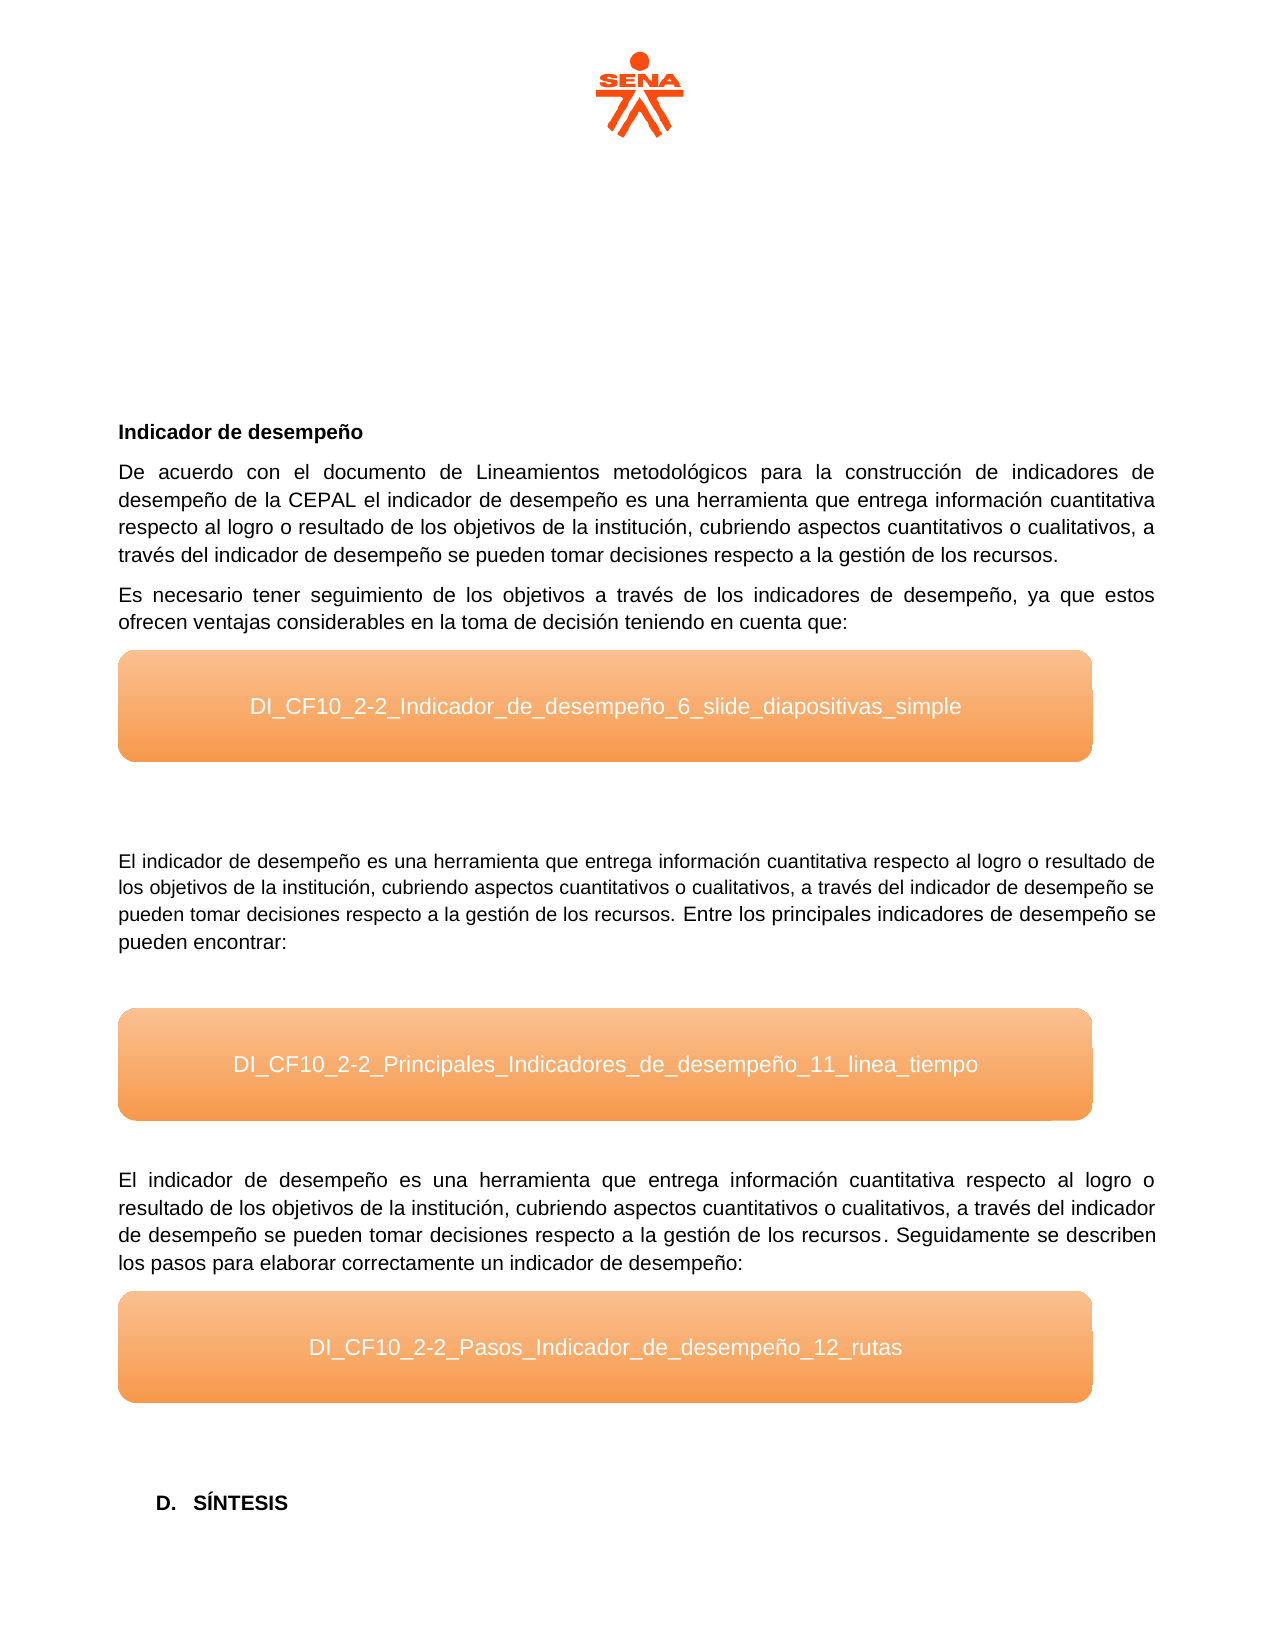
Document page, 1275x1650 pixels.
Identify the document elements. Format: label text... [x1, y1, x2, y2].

text De acuerdo con el documento de Lineamientos metodológicos para la construcción de indicadores de desempeño de la CEPAL el indicador de desempeño es una herramienta que entrega información cuantitativa respecto al logro o resultado de los objetivos de la institución, cubriendo aspectos cuantitativos o cualitativos, a través del indicador de desempeño se pueden tomar decisiones respecto a la gestión de los recursos. [118, 460, 1157, 566]
text Es necesario tener seguimiento de los objetivos a través de los indicadores de desempeño, ya que estos ofrecen ventajas considerables en la toma de decisión teniendo en cuenta que: [118, 582, 1157, 634]
list SÍNTESIS [156, 1491, 1157, 1515]
picture [585, 48, 690, 142]
text Indicador de desempeño [118, 420, 1157, 444]
text El indicador de desempeño es una herramienta que entrega información cuantitativa respecto al logro o resultado de los objetivos de la institución, cubriendo aspectos cuantitativos o cualitativos, a través del indicador de desempeño se pueden tomar decisiones respecto a la gestión de los recursos. Entre los principales indicadores de desempeño se pueden encontrar: [118, 850, 1157, 954]
text El indicador de desempeño es una herramienta que entrega información cuantitativa respecto al logro o resultado de los objetivos de la institución, cubriendo aspectos cuantitativos o cualitativos, a través del indicador de desempeño se pueden tomar decisiones respecto a la gestión de los recursos. Seguidamente se describen los pasos para elaborar correctamente un indicador de desempeño: [118, 1247, 1157, 1275]
